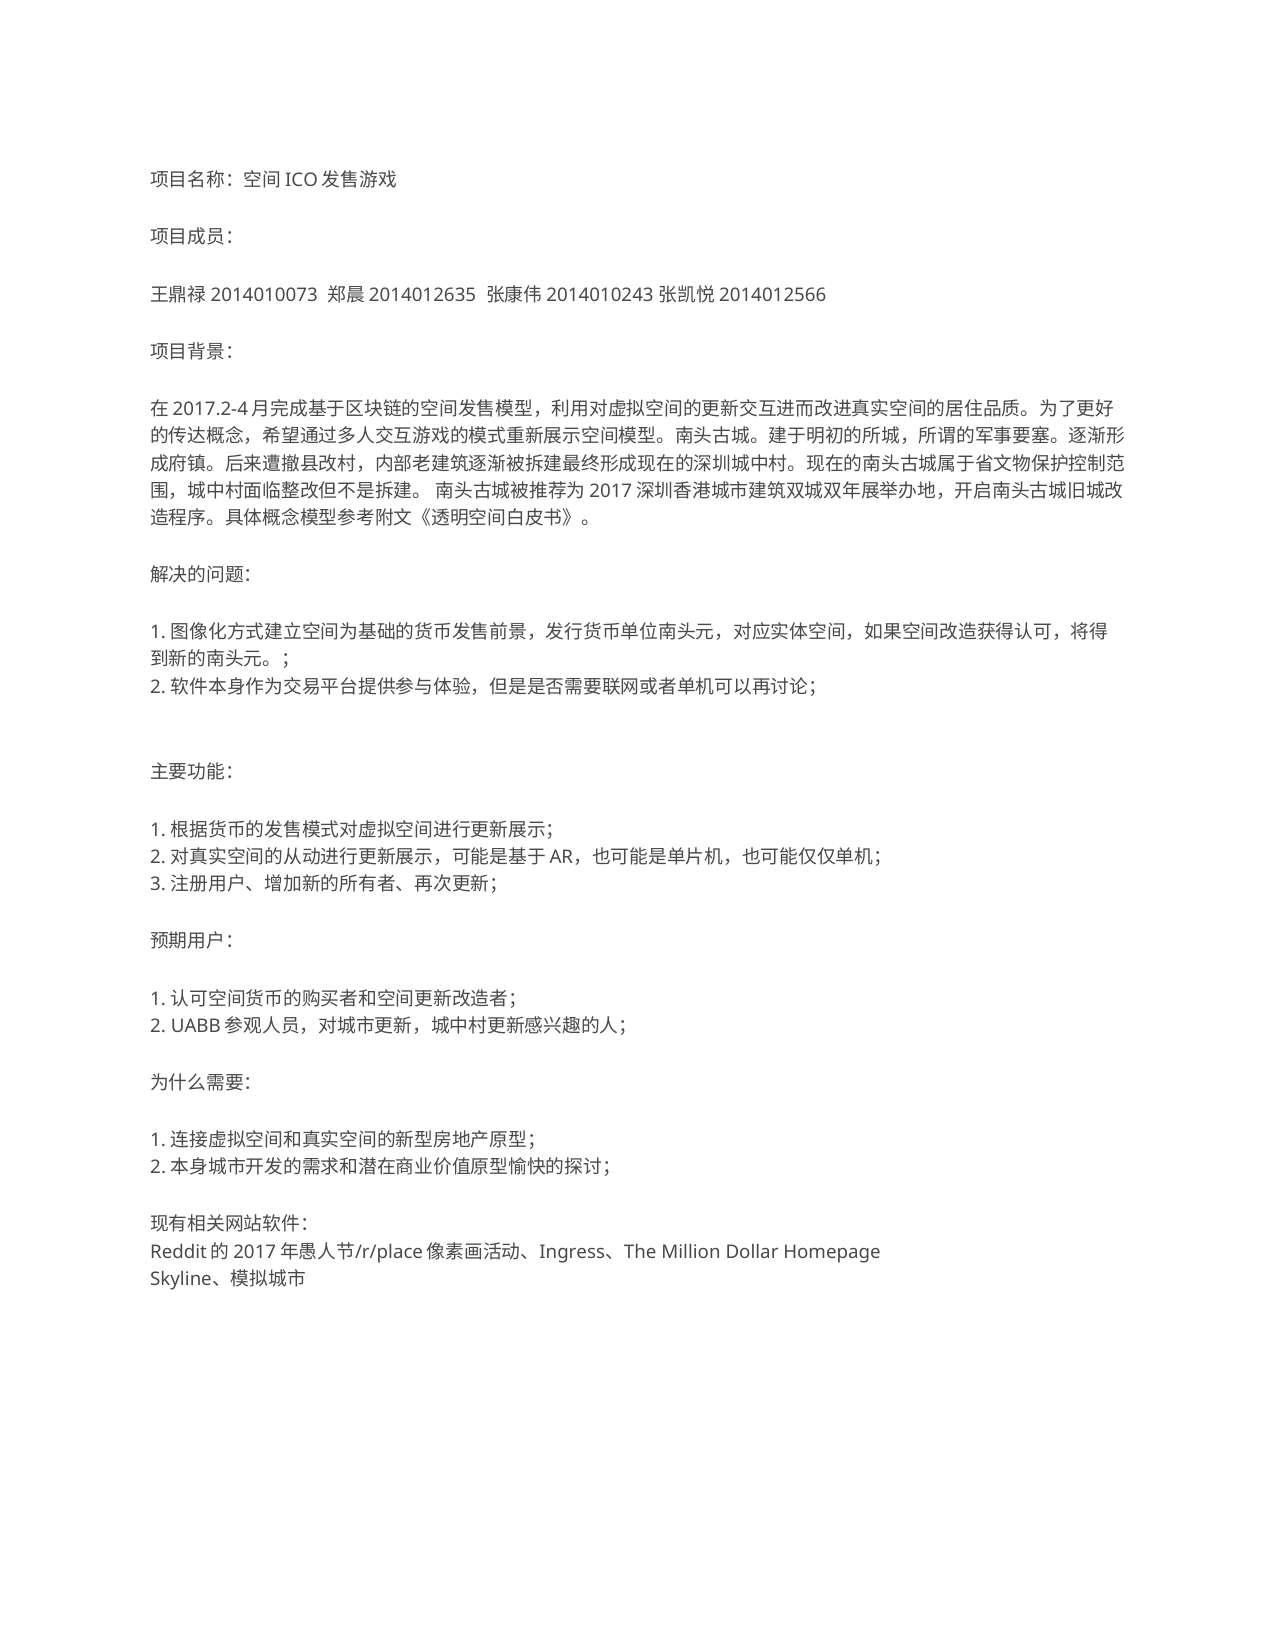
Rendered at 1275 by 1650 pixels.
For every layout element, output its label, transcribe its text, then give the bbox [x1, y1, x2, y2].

text 王鼎禄 2014010073 郑晨2014012635 张康伟 2014010243 张凯悦 2014012566 [150, 279, 1125, 307]
text 1. 认可空间货币的购买者和空间更新改造者； 2. UABB参观人员，对城市更新，城中村更新感兴趣的人； [150, 983, 1125, 1037]
text 项目名称：空间ICO发售游戏 [150, 165, 1125, 192]
text 预期用户： [150, 926, 1125, 953]
text 项目成员： [150, 222, 1125, 249]
text 1. 连接虚拟空间和真实空间的新型房地产原型； 2. 本身城市开发的需求和潜在商业价值原型愉快的探讨； [150, 1125, 1125, 1179]
text 解决的问题： [150, 560, 1125, 587]
text 在2017.2-4月完成基于区块链的空间发售模型，利用对虚拟空间的更新交互进而改进真实空间的居住品质。为了更好的传达概念，希望通过多人交互游戏的模式重新展示空间模型。南头古城。建于明初的所城，所谓的军事要塞。逐渐形成府镇。后来遭撤县改村，内部老建筑逐渐被拆建最终形成现在的深圳城中村。现在的南头古城属于省文物保护控制范围，城中村面临整改但不是拆建。 南头古城被推荐为2017深圳香港城市建筑双城双年展举办地，开启南头古城旧城改造程序。具体概念模型参考附文《透明空间白皮书》。 [150, 394, 1125, 530]
text 主要功能： [150, 757, 1125, 784]
text 现有相关网站软件： Reddit的2017年愚人节/r/place像素画活动、Ingress、The Million Dollar Homepage Skyline、模拟城市 [150, 1209, 1125, 1291]
text 项目背景： [150, 337, 1125, 364]
text 为什么需要： [150, 1067, 1125, 1095]
text 1. 根据货币的发售模式对虚拟空间进行更新展示； 2. 对真实空间的从动进行更新展示，可能是基于AR，也可能是单片机，也可能仅仅单机； 3. 注册用户、增加新的所有者、再次更新； [150, 814, 1125, 896]
text 1. 图像化方式建立空间为基础的货币发售前景，发行货币单位南头元，对应实体空间，如果空间改造获得认可，将得到新的南头元。； 2. 软件本身作为交易平台提供参与体验，但是是否需要联网或者单机可以再讨论； [150, 617, 1125, 727]
